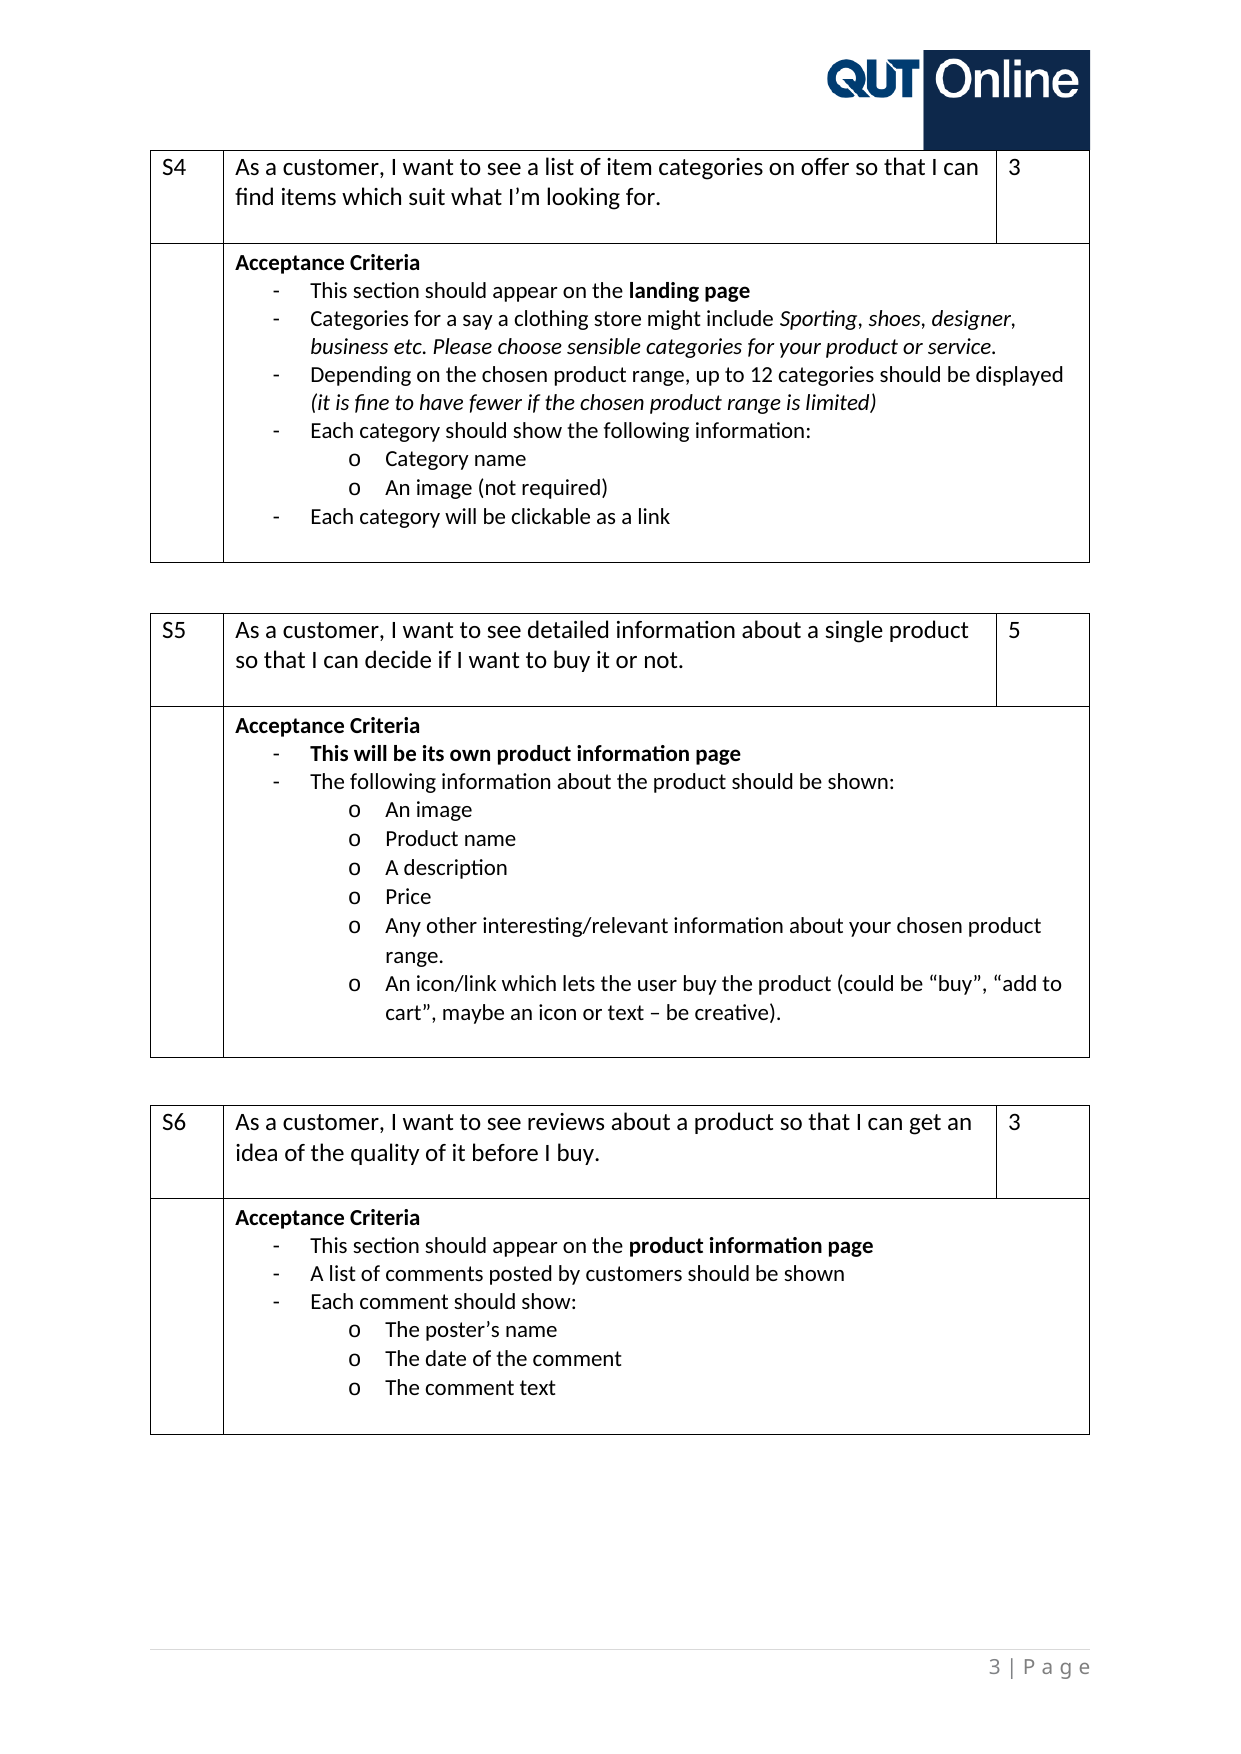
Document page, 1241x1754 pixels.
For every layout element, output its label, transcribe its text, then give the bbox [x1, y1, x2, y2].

table_header As a customer, I want to see detailed information about a single product so that I can decide if I want to buy it or not. [224, 614, 996, 706]
table_header 5 [997, 614, 1089, 706]
table_cell Acceptance Criteria This will be its own product information page The following information about the product should be shown: An image Product name A description Price Any other interesting/relevant information about your chosen product range. An icon/link which lets the user buy the product (could be “buy”, “add to cart”, maybe an icon or text – be creative). [224, 707, 1089, 1057]
table_cell [151, 1199, 223, 1434]
table_header S4 [151, 151, 223, 243]
picture [823, 50, 1091, 150]
table_header As a customer, I want to see a list of item categories on offer so that I can find items which suit what I’m looking for. [224, 151, 996, 243]
table_cell Acceptance Criteria This section should appear on the landing page Categories for a say a clothing store might include Sporting, shoes, designer, business etc. Please choose sensible categories for your product or service. Depending on the chosen product range, up to 12 categories should be displayed (it is fine to have fewer if the chosen product range is limited) Each category should show the following information: Category name An image (not required) Each category will be clickable as a link [224, 244, 1089, 562]
table_cell Acceptance Criteria This section should appear on the product information page A list of comments posted by customers should be shown Each comment should show: The poster’s name The date of the comment The comment text [224, 1199, 1089, 1434]
table_header S5 [151, 614, 223, 706]
table_cell [151, 244, 223, 562]
table_cell [151, 707, 223, 1057]
table_header As a customer, I want to see reviews about a product so that I can get an idea of the quality of it before I buy. [224, 1106, 996, 1198]
table_header 3 [997, 1106, 1089, 1198]
table_header S6 [151, 1106, 223, 1198]
table_header 3 [997, 151, 1089, 243]
